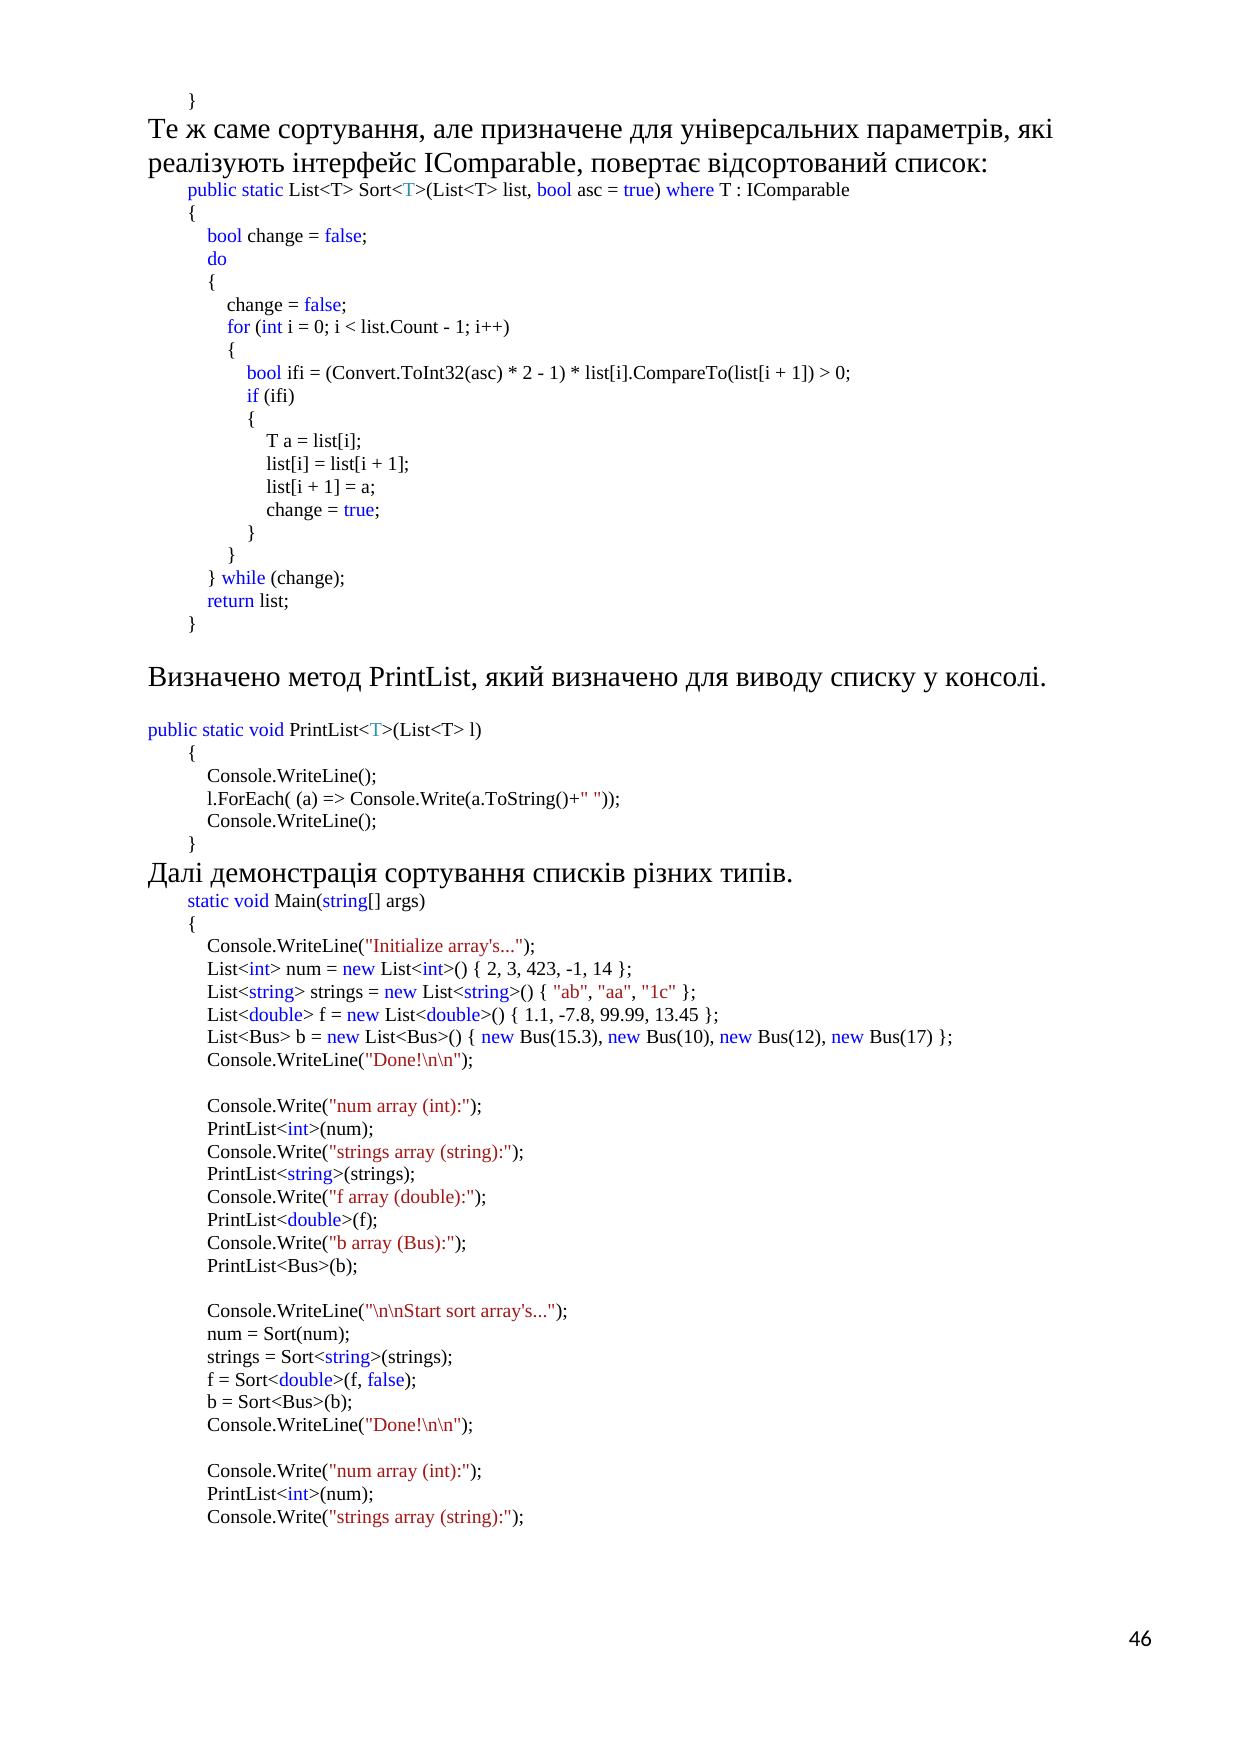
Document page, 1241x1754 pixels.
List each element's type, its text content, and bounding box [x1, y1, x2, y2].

text public static List<T> Sort<T>(List<T> list, bool asc = true) where T : IComparable [148, 178, 1152, 201]
text Console.Write("num array (int):"); [148, 1094, 1152, 1117]
text PrintList<Bus>(b); [148, 1254, 1152, 1276]
text bool ifi = (Convert.ToInt32(asc) * 2 - 1) * list[i].CompareTo(list[i + 1]) > 0; [148, 361, 1152, 384]
text } [148, 521, 1152, 543]
text { [148, 741, 1152, 764]
text Далі демонстрація сортування списків різних типів. [148, 855, 1152, 889]
text PrintList<string>(strings); [148, 1162, 1152, 1185]
text } [148, 832, 1152, 855]
text f = Sort<double>(f, false); [148, 1368, 1152, 1391]
text } while (change); [148, 566, 1152, 589]
text do [148, 247, 1152, 270]
text Console.Write("strings array (string):"); [148, 1504, 1152, 1527]
text Console.WriteLine("Done!\n\n"); [148, 1413, 1152, 1436]
text PrintList<int>(num); [148, 1117, 1152, 1139]
text List<Bus> b = new List<Bus>() { new Bus(15.3), new Bus(10), new Bus(12), new Bus(17) }; [148, 1026, 1152, 1048]
text list[i + 1] = a; [148, 475, 1152, 498]
text Console.WriteLine("Initialize array's..."); [148, 934, 1152, 957]
text l.ForEach( (a) => Console.Write(a.ToString()+" ")); [148, 787, 1152, 809]
text { [148, 911, 1152, 934]
text List<double> f = new List<double>() { 1.1, -7.8, 99.99, 13.45 }; [148, 1003, 1152, 1026]
text return list; [148, 589, 1152, 612]
text { [148, 270, 1152, 292]
text public static void PrintList<T>(List<T> l) [148, 718, 1152, 741]
text { [148, 201, 1152, 224]
text Те ж саме сортування, але призначене для універсальних параметрів, які реалізують інтерфейс IComparable, повертає відсортований список: [148, 111, 1152, 178]
text Console.Write("b array (Bus):"); [148, 1231, 1152, 1254]
text Console.WriteLine("Done!\n\n"); [148, 1048, 1152, 1071]
text num = Sort(num); [148, 1322, 1152, 1345]
text Console.Write("f array (double):"); [148, 1185, 1152, 1208]
text bool change = false; [148, 224, 1152, 247]
text PrintList<double>(f); [148, 1208, 1152, 1231]
text List<string> strings = new List<string>() { "ab", "aa", "1c" }; [148, 980, 1152, 1003]
text List<int> num = new List<int>() { 2, 3, 423, -1, 14 }; [148, 957, 1152, 980]
text strings = Sort<string>(strings); [148, 1345, 1152, 1368]
text Console.Write("num array (int):"); [148, 1459, 1152, 1482]
text Console.WriteLine(); [148, 764, 1152, 787]
text change = false; [148, 292, 1152, 315]
text Console.WriteLine("\n\nStart sort array's..."); [148, 1299, 1152, 1322]
text for (int i = 0; i < list.Count - 1; i++) [148, 315, 1152, 338]
text } [148, 612, 1152, 635]
text } [148, 543, 1152, 566]
text change = true; [148, 498, 1152, 521]
text Console.WriteLine(); [148, 809, 1152, 832]
text if (ifi) [148, 384, 1152, 407]
text { [148, 338, 1152, 361]
text } [148, 88, 1152, 111]
text b = Sort<Bus>(b); [148, 1391, 1152, 1413]
text T a = list[i]; [148, 429, 1152, 452]
text Визначено метод PrintList, який визначено для виводу списку у консолі. [148, 659, 1152, 692]
text PrintList<int>(num); [148, 1482, 1152, 1504]
text static void Main(string[] args) [148, 889, 1152, 911]
text Console.Write("strings array (string):"); [148, 1139, 1152, 1162]
text { [148, 407, 1152, 429]
text list[i] = list[i + 1]; [148, 452, 1152, 475]
